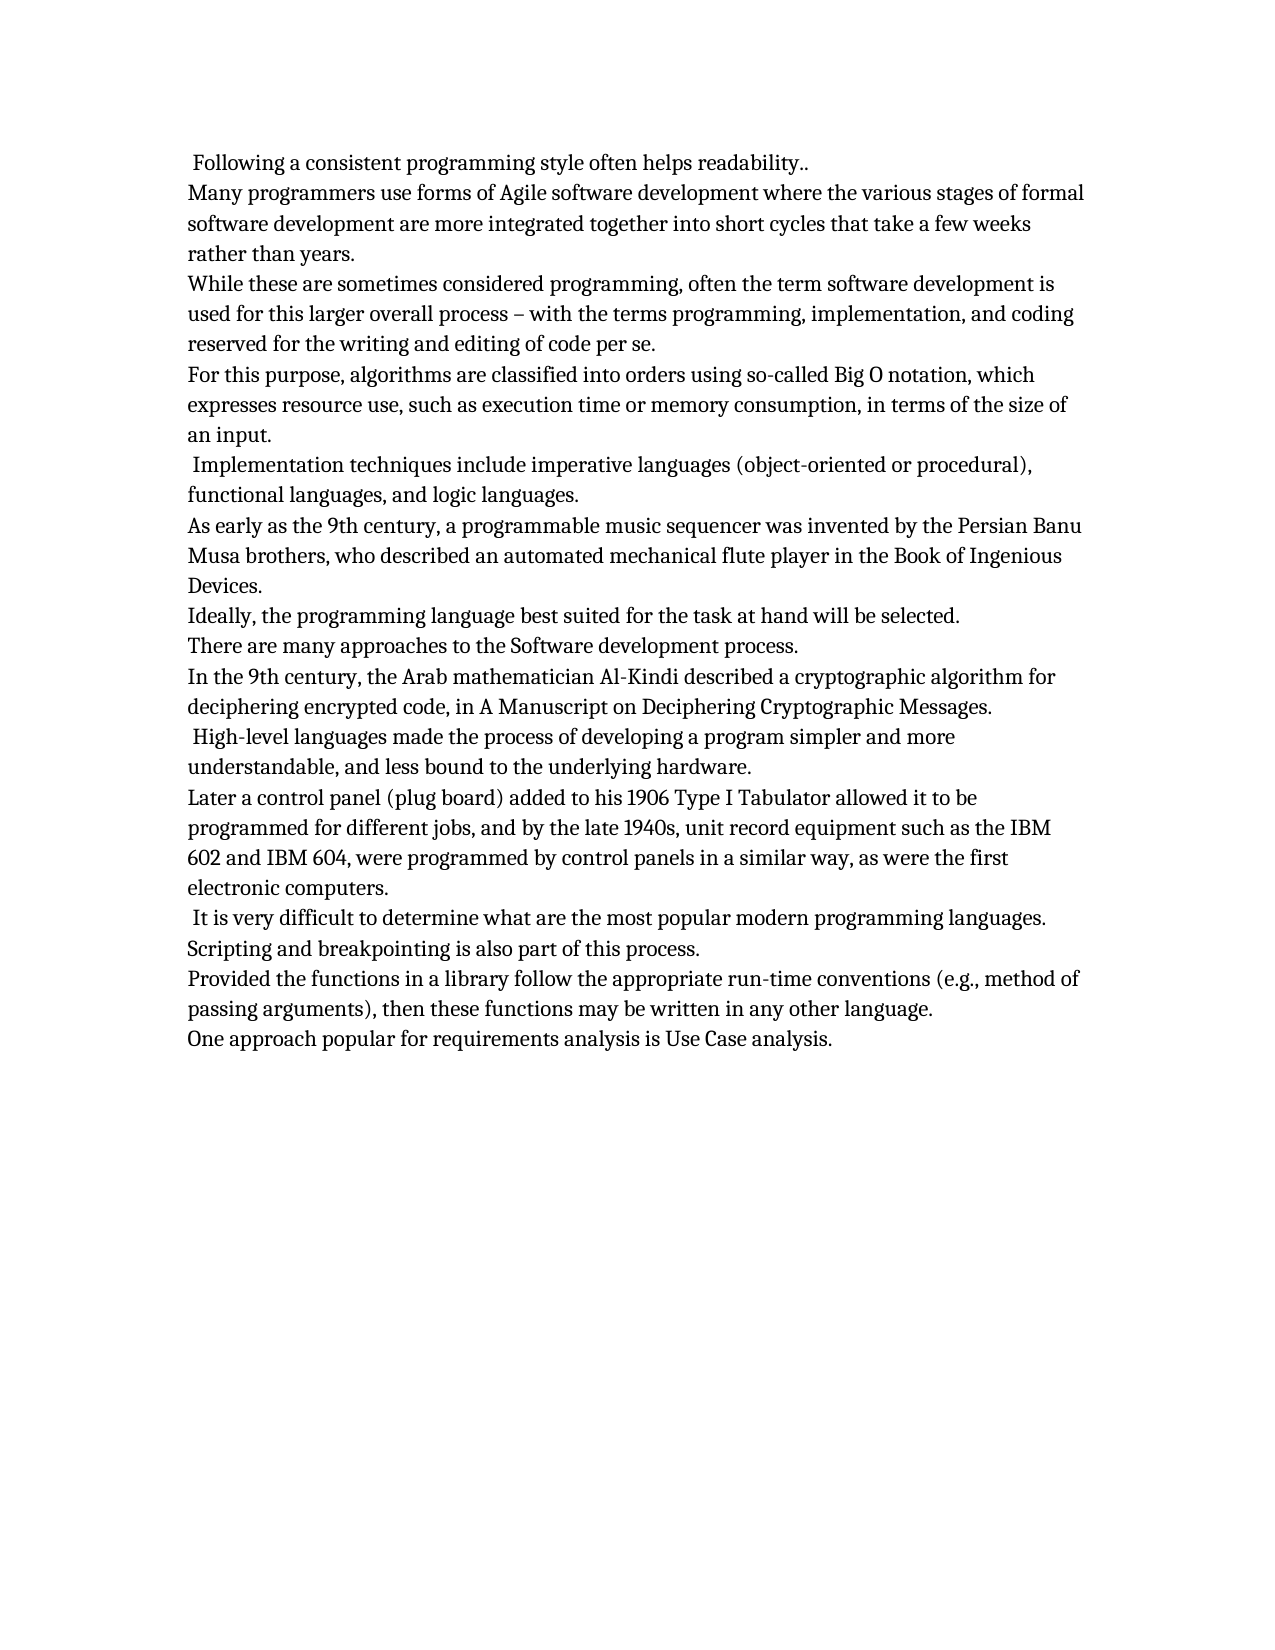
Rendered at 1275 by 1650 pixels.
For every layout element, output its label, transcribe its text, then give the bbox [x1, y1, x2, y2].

text Following a consistent programming style often helps readability.. Many programmers use forms of Agile software development where the various stages of formal software development are more integrated together into short cycles that take a few weeks rather than years. While these are sometimes considered programming, often the term software development is used for this larger overall process – with the terms programming, implementation, and coding reserved for the writing and editing of code per se. For this purpose, algorithms are classified into orders using so-called Big O notation, which expresses resource use, such as execution time or memory consumption, in terms of the size of an input. Implementation techniques include imperative languages (object-oriented or procedural), functional languages, and logic languages. As early as the 9th century, a programmable music sequencer was invented by the Persian Banu Musa brothers, who described an automated mechanical flute player in the Book of Ingenious Devices. Ideally, the programming language best suited for the task at hand will be selected. There are many approaches to the Software development process. In the 9th century, the Arab mathematician Al-Kindi described a cryptographic algorithm for deciphering encrypted code, in A Manuscript on Deciphering Cryptographic Messages. High-level languages made the process of developing a program simpler and more understandable, and less bound to the underlying hardware. Later a control panel (plug board) added to his 1906 Type I Tabulator allowed it to be programmed for different jobs, and by the late 1940s, unit record equipment such as the IBM 602 and IBM 604, were programmed by control panels in a similar way, as were the first electronic computers. It is very difficult to determine what are the most popular modern programming languages. Scripting and breakpointing is also part of this process. Provided the functions in a library follow the appropriate run-time conventions (e.g., method of passing arguments), then these functions may be written in any other language. One approach popular for requirements analysis is Use Case analysis. [187, 150, 1087, 1052]
